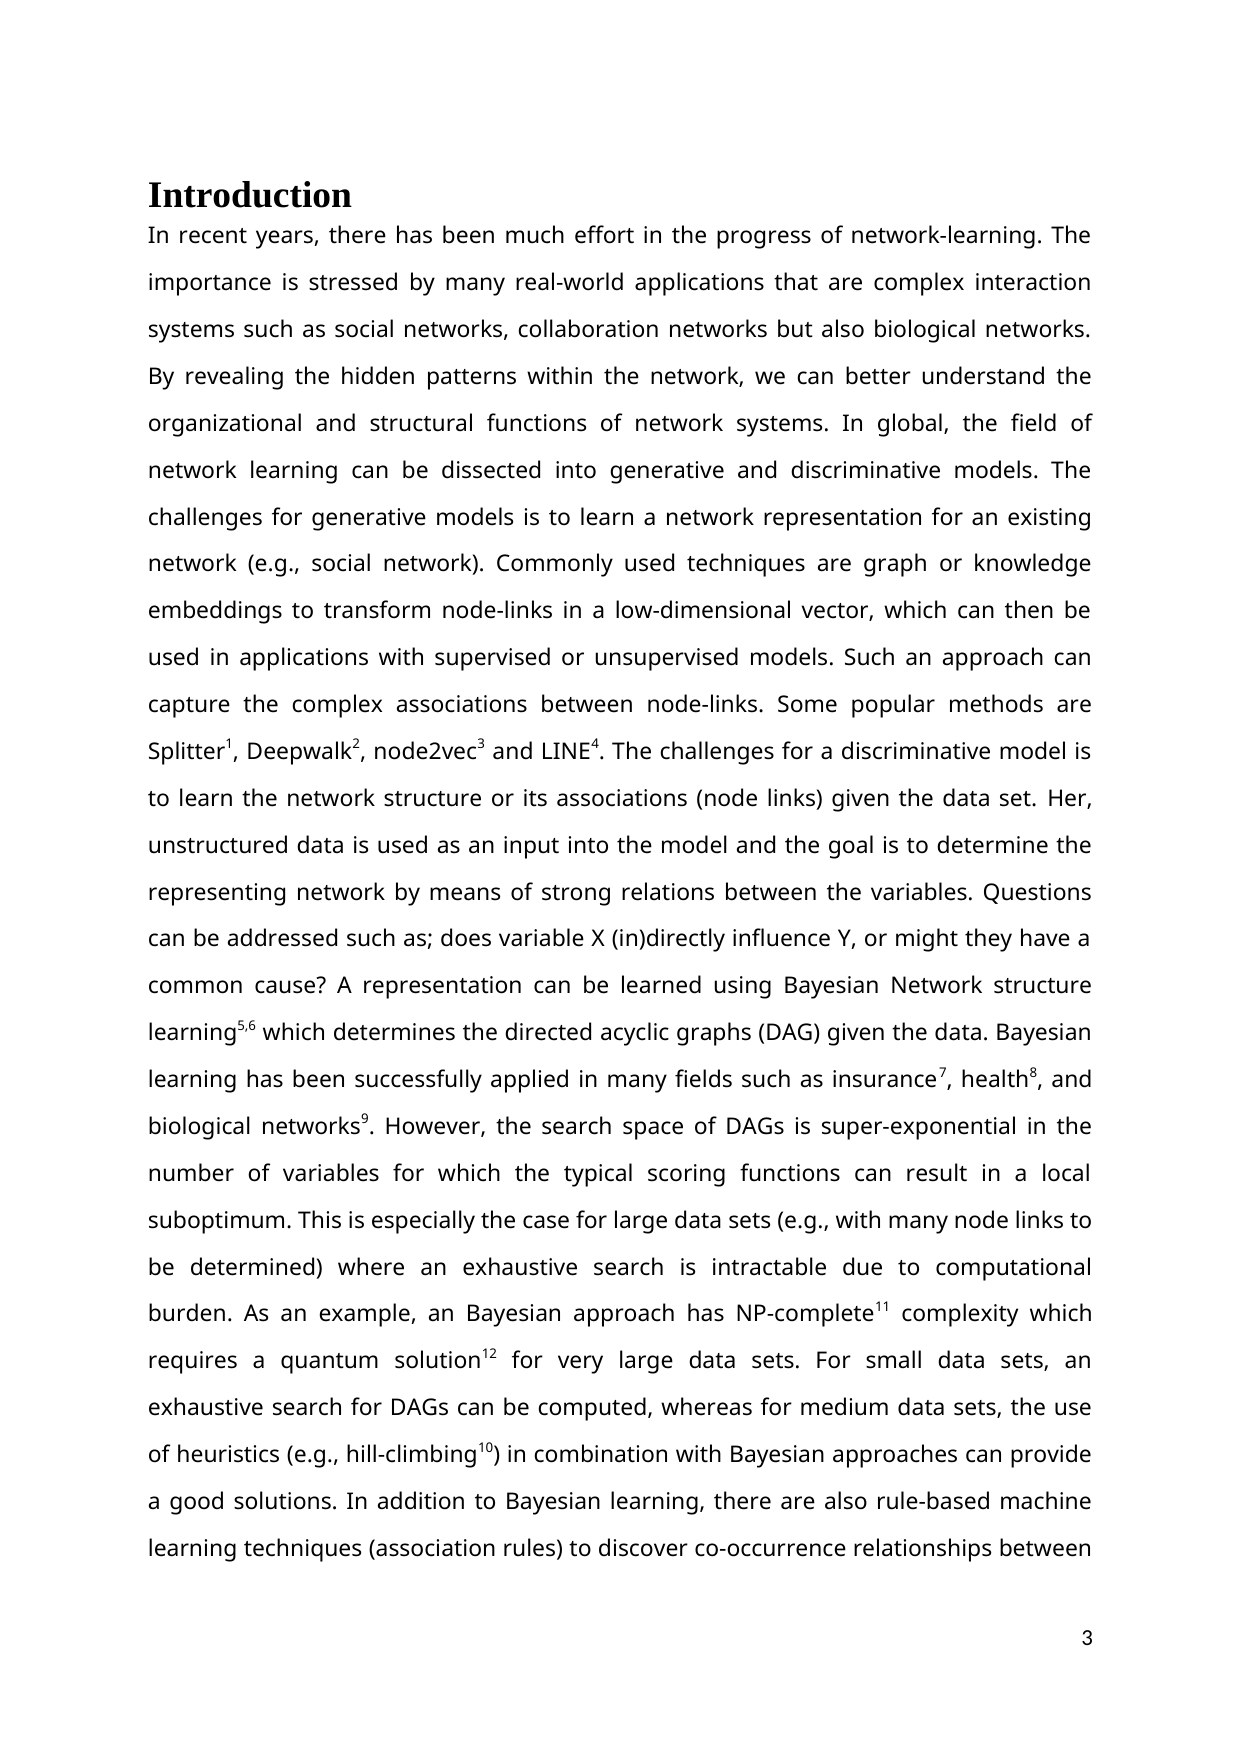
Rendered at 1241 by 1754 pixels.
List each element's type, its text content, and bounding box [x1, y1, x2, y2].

subtitle Introduction [148, 173, 1093, 216]
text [148, 219, 1093, 1563]
